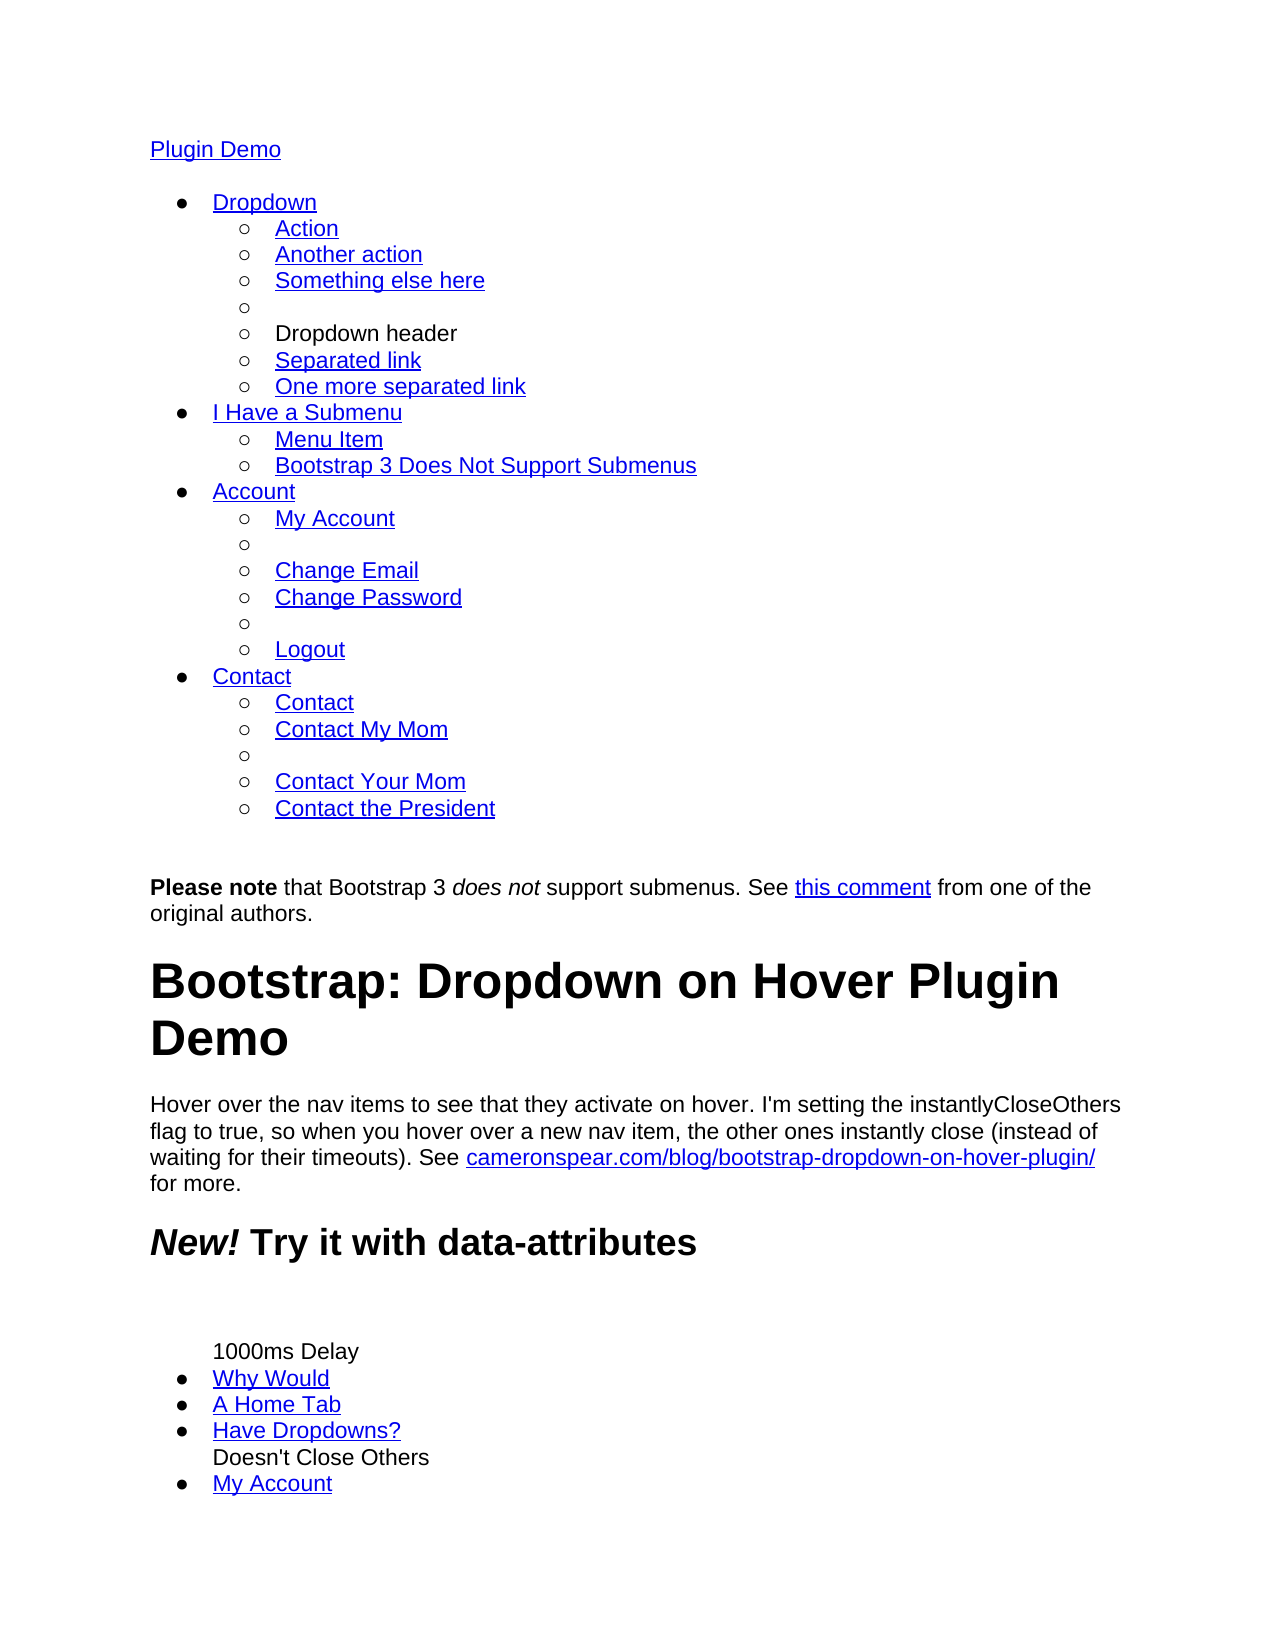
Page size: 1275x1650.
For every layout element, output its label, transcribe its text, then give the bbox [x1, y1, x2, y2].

subtitle New! Try it with data-attributes [150, 1220, 1125, 1263]
list My Account [237, 505, 1125, 531]
list Logout [237, 636, 1125, 663]
list Contact My Mom [237, 716, 1125, 742]
list Account [175, 478, 1125, 505]
list Menu Item [237, 426, 1125, 452]
list Change Password [237, 584, 1125, 610]
text 1000ms Delay [212, 1338, 1125, 1364]
list Another action [237, 241, 1125, 267]
list Contact [237, 689, 1125, 716]
list Contact the President [237, 794, 1125, 821]
list Something else here [237, 267, 1125, 294]
list Change Email [237, 557, 1125, 584]
text Plugin Demo [150, 136, 1125, 162]
list Dropdown [175, 188, 1125, 215]
list One more separated link [237, 373, 1125, 399]
list Bootstrap 3 Does Not Support Submenus [237, 452, 1125, 478]
list Contact [175, 663, 1125, 689]
list I Have a Submenu [175, 399, 1125, 426]
text Please note that Bootstrap 3 does not support submenus. See this comment from one of the original authors. [150, 874, 1125, 926]
list Action [237, 215, 1125, 241]
text Hover over the nav items to see that they activate on hover. I'm setting the instantlyCloseOthers flag to true, so when you hover over a new nav item, the other ones instantly close (instead of waiting for their timeouts). See cameronspear.com/blog/bootstrap-dropdown-on-hover-plugin/ for more. [150, 1091, 1125, 1197]
list Why Would [175, 1364, 1125, 1391]
list A Home Tab [175, 1391, 1125, 1417]
text Doesn't Close Others [212, 1443, 1125, 1470]
list Separated link [237, 347, 1125, 373]
list Have Dropdowns? [175, 1417, 1125, 1443]
list My Account [175, 1470, 1125, 1496]
list Contact Your Mom [237, 768, 1125, 794]
subtitle Bootstrap: Dropdown on Hover Plugin Demo [150, 951, 1125, 1066]
list Dropdown header [237, 320, 1125, 347]
